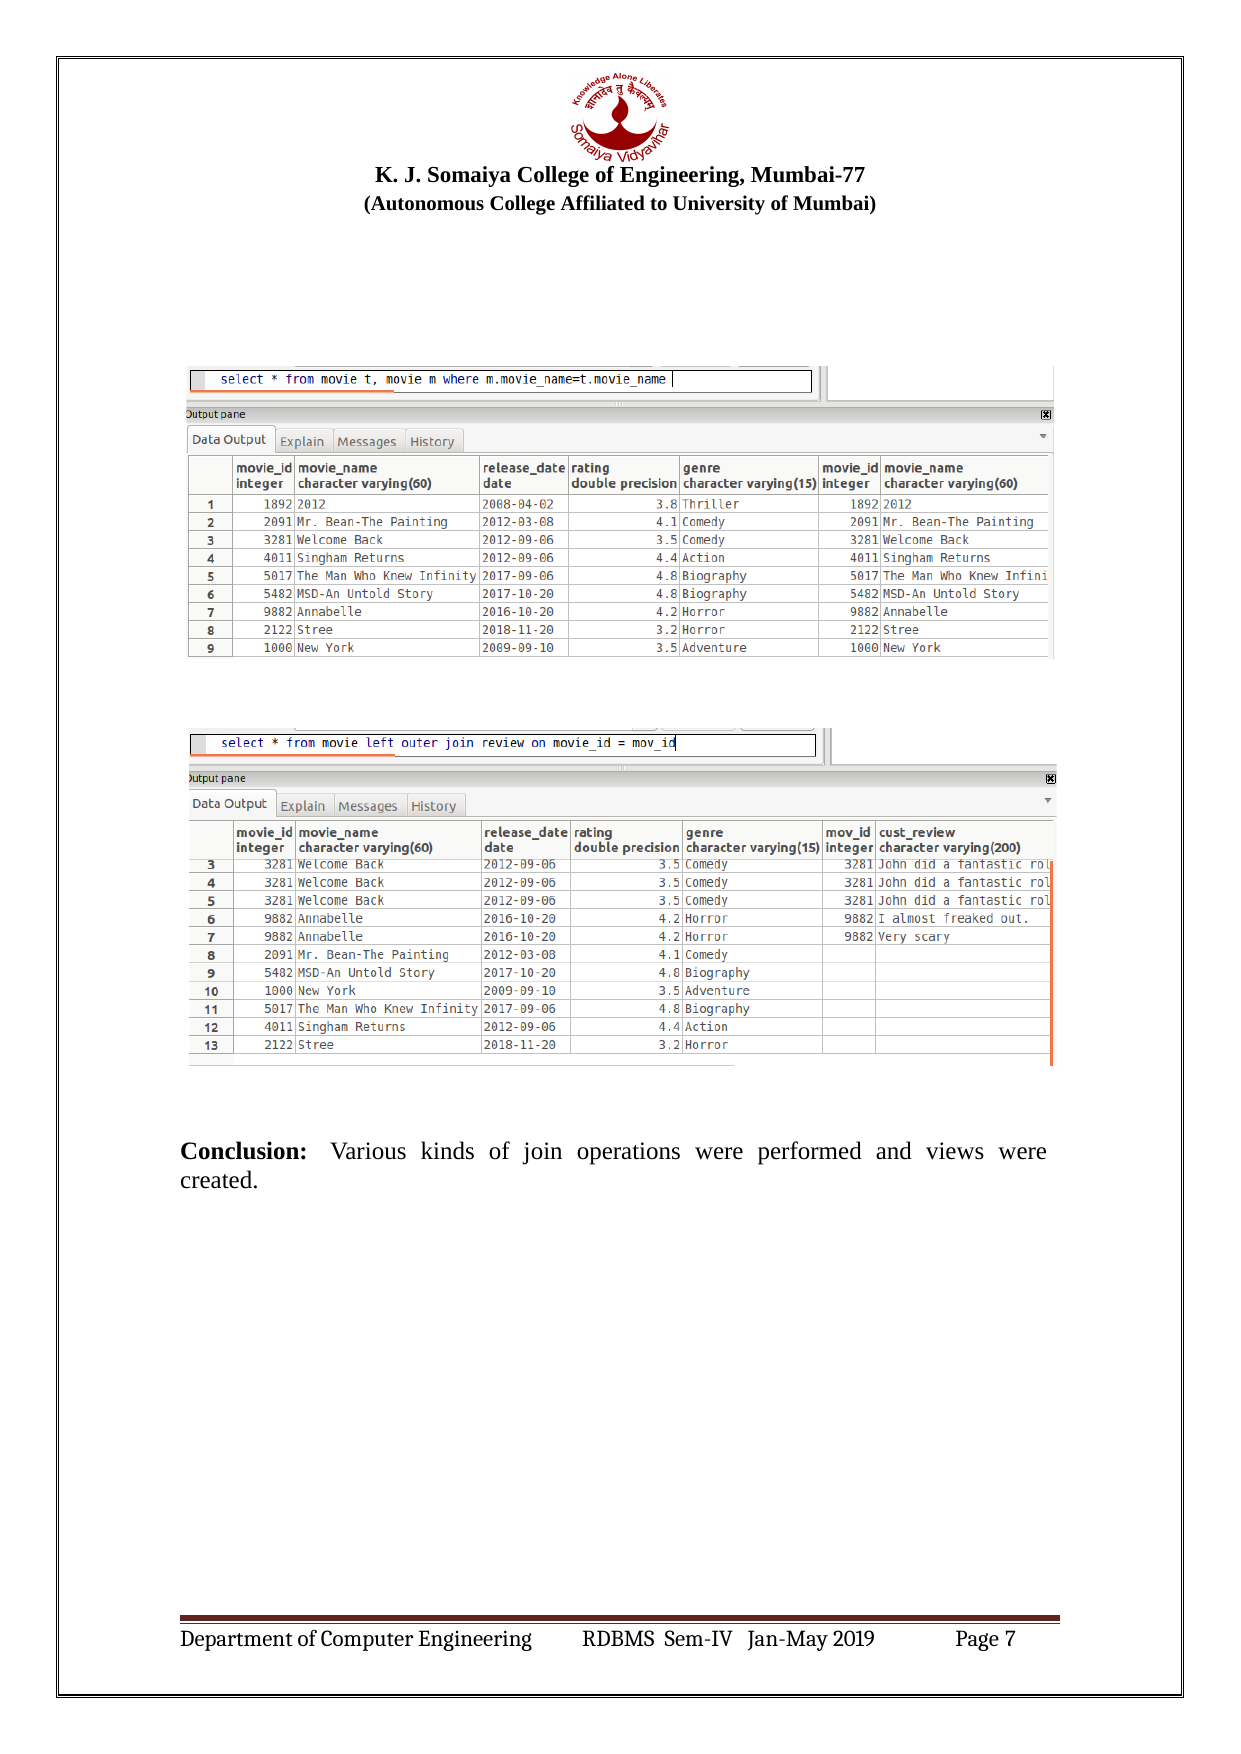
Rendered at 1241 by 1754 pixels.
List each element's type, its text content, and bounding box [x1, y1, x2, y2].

picture [571, 73, 669, 162]
subtitle Conclusion: Various kinds of join operations were performed and views were created. [180, 1136, 1048, 1194]
picture [186, 366, 1054, 659]
picture [189, 728, 1057, 1066]
